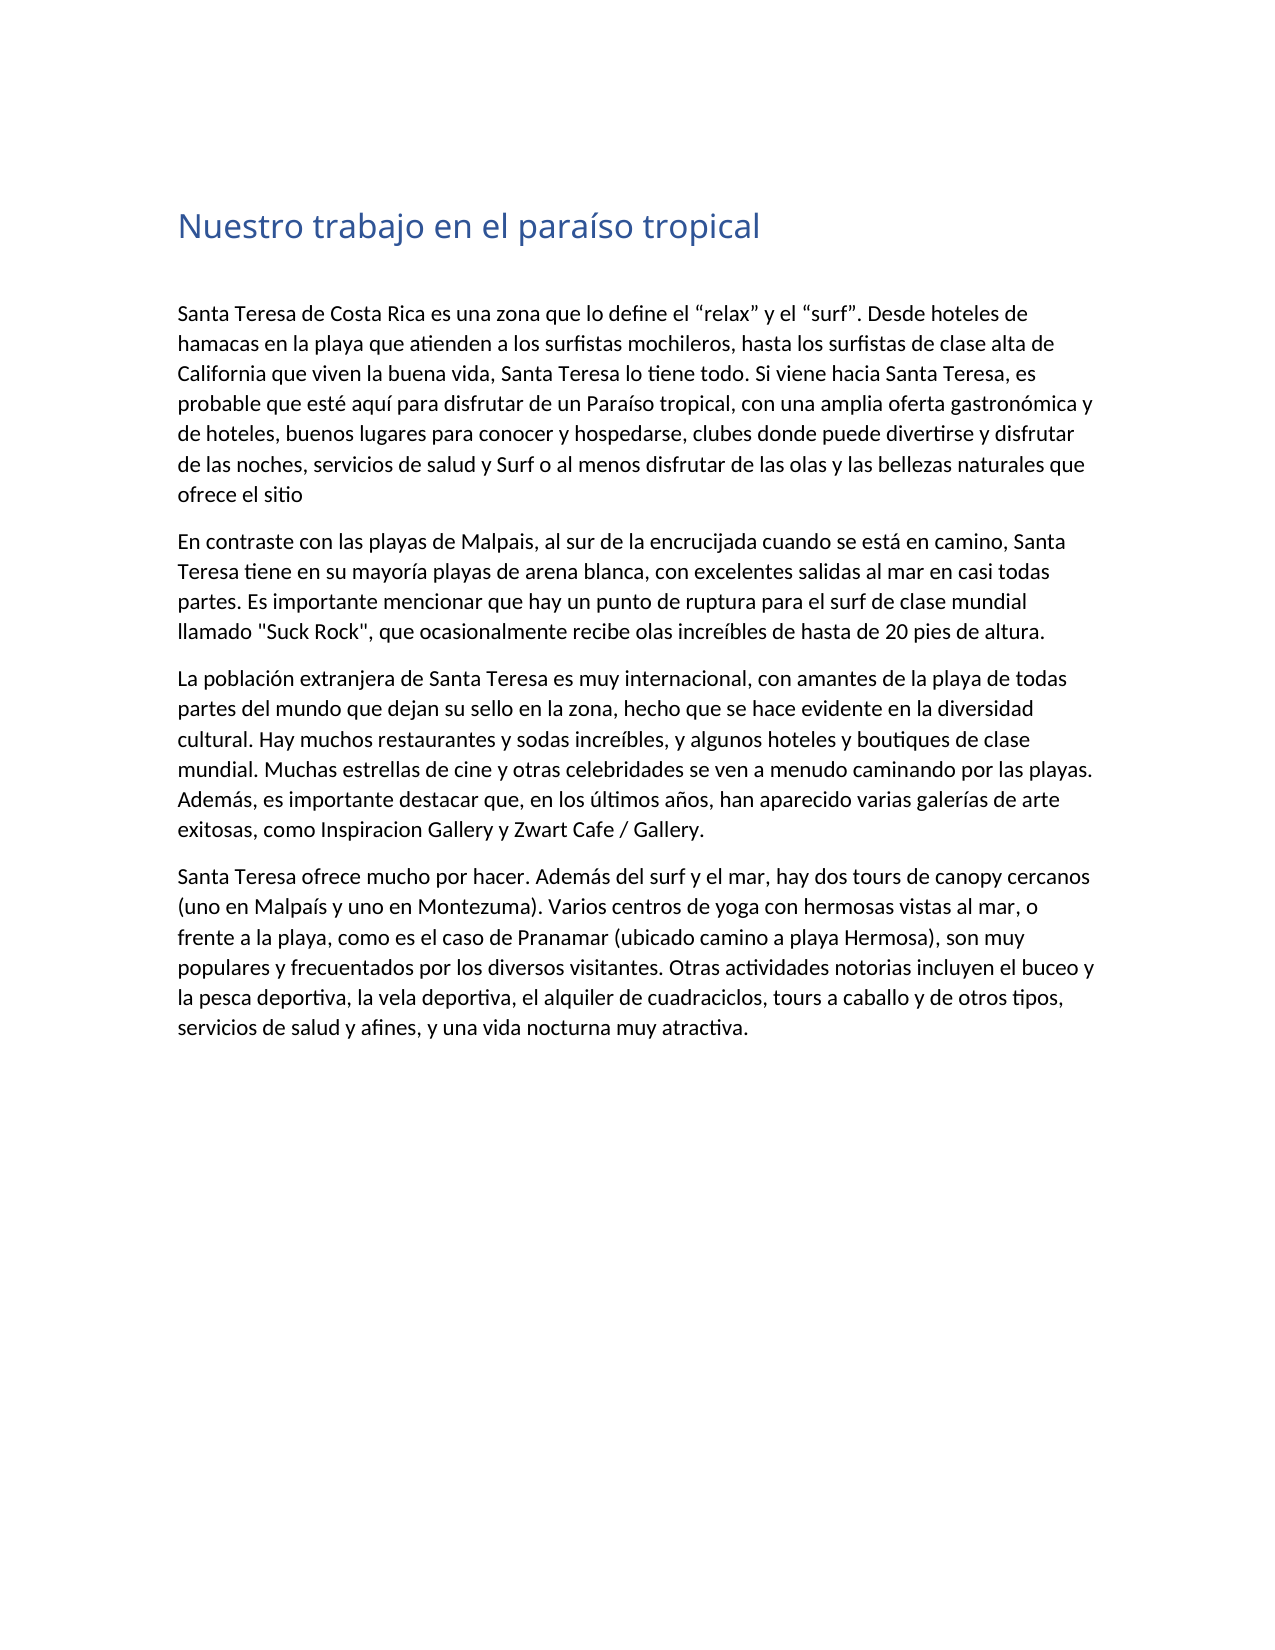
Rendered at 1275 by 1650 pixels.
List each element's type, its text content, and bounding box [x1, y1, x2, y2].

text La población extranjera de Santa Teresa es muy internacional, con amantes de la playa de todas partes del mundo que dejan su sello en la zona, hecho que se hace evidente en la diversidad cultural. Hay muchos restaurantes y sodas increíbles, y algunos hoteles y boutiques de clase mundial. Muchas estrellas de cine y otras celebridades se ven a menudo caminando por las playas. Además, es importante destacar que, en los últimos años, han aparecido varias galerías de arte exitosas, como Inspiracion Gallery y Zwart Cafe / Gallery. [177, 664, 1098, 843]
text Santa Teresa de Costa Rica es una zona que lo define el “relax” y el “surf”. Desde hoteles de hamacas en la playa que atienden a los surfistas mochileros, hasta los surfistas de clase alta de California que viven la buena vida, Santa Teresa lo tiene todo. Si viene hacia Santa Teresa, es probable que esté aquí para disfrutar de un Paraíso tropical, con una amplia oferta gastronómica y de hoteles, buenos lugares para conocer y hospedarse, clubes donde puede divertirse y disfrutar de las noches, servicios de salud y Surf o al menos disfrutar de las olas y las bellezas naturales que ofrece el sitio [177, 299, 1098, 508]
subtitle Nuestro trabajo en el paraíso tropical [177, 203, 1098, 248]
text Santa Teresa ofrece mucho por hacer. Además del surf y el mar, hay dos tours de canopy cercanos (uno en Malpaís y uno en Montezuma). Varios centros de yoga con hermosas vistas al mar, o frente a la playa, como es el caso de Pranamar (ubicado camino a playa Hermosa), son muy populares y frecuentados por los diversos visitantes. Otras actividades notorias incluyen el buceo y la pesca deportiva, la vela deportiva, el alquiler de cuadraciclos, tours a caballo y de otros tipos, servicios de salud y afines, y una vida nocturna muy atractiva. [177, 862, 1098, 1041]
text En contraste con las playas de Malpais, al sur de la encrucijada cuando se está en camino, Santa Teresa tiene en su mayoría playas de arena blanca, con excelentes salidas al mar en casi todas partes. Es importante mencionar que hay un punto de ruptura para el surf de clase mundial llamado "Suck Rock", que ocasionalmente recibe olas increíbles de hasta de 20 pies de altura. [177, 527, 1098, 645]
